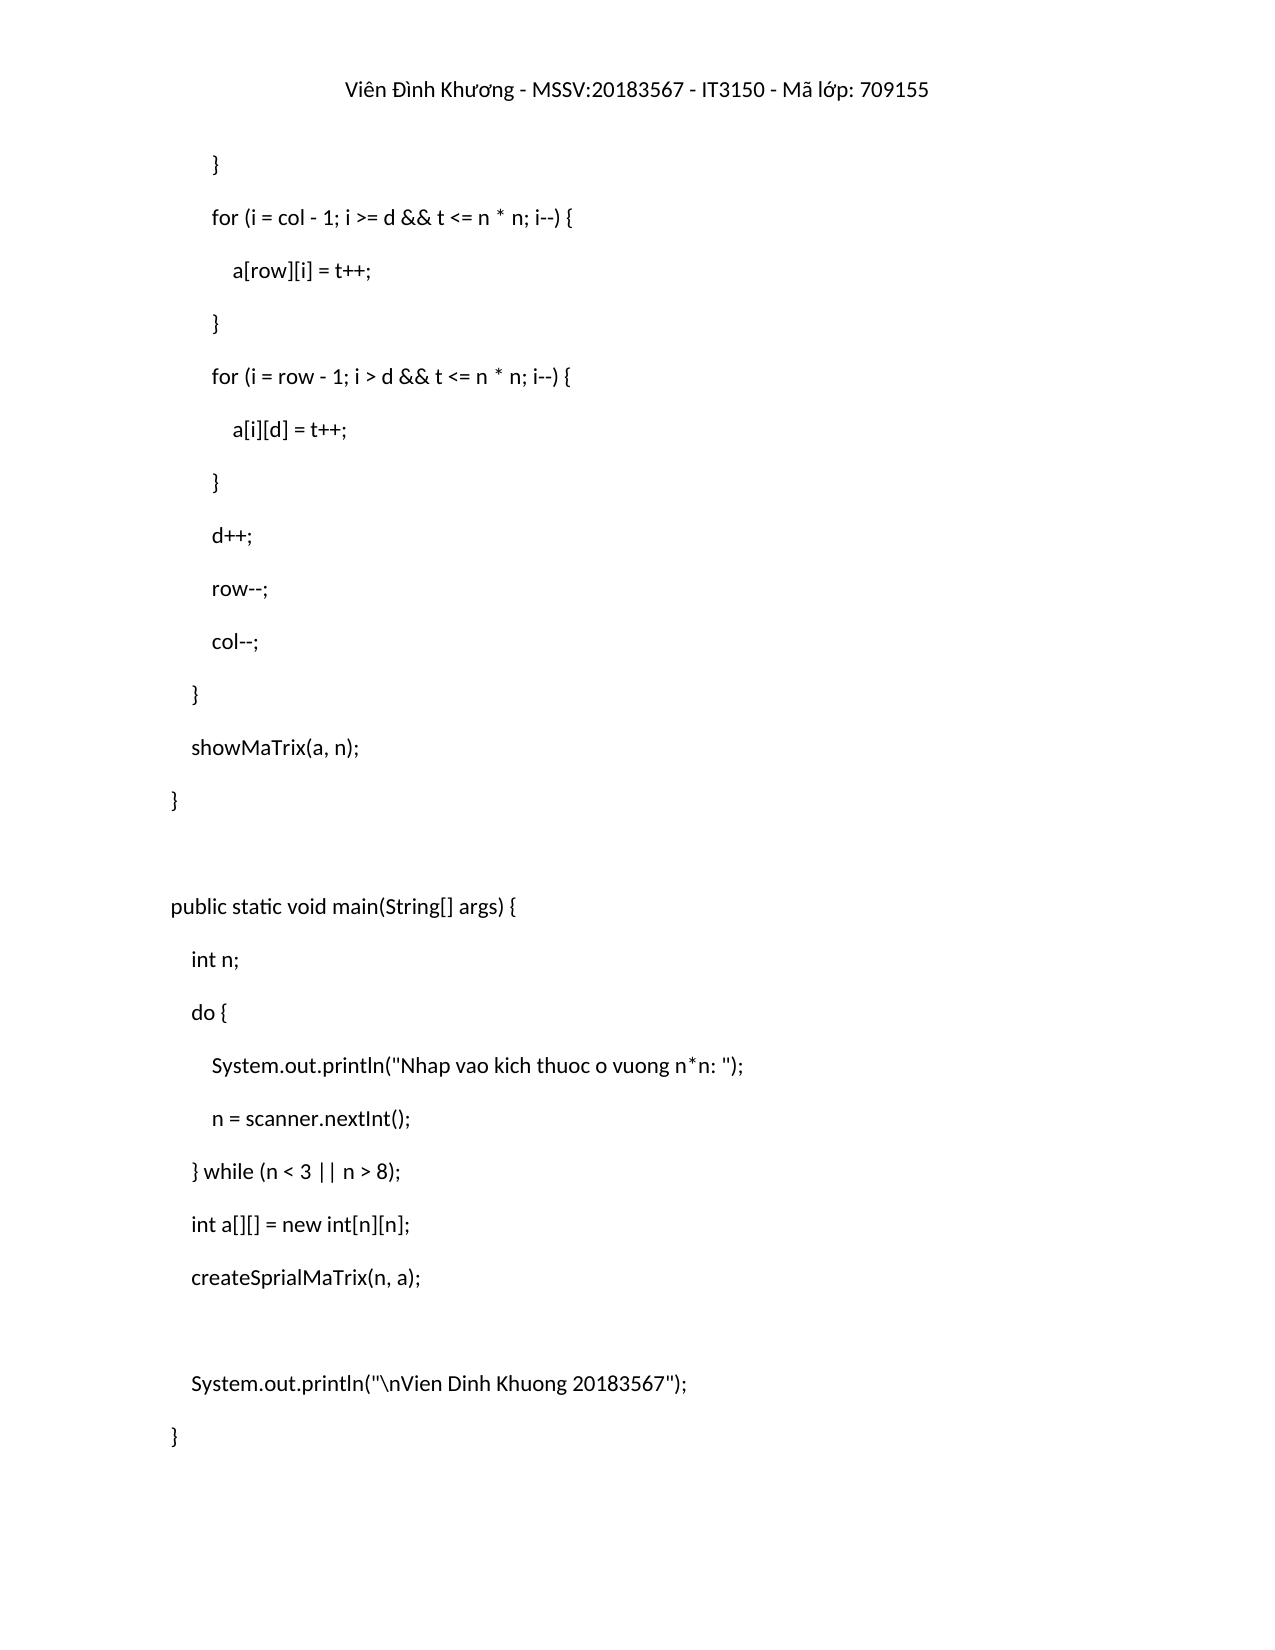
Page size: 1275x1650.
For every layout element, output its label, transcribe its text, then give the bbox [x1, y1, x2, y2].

text row--; [150, 574, 1125, 602]
text } [150, 786, 1125, 814]
text } while (n < 3 || n > 8); [150, 1157, 1125, 1185]
text int n; [150, 945, 1125, 973]
text col--; [150, 627, 1125, 655]
text a[row][i] = t++; [150, 256, 1125, 284]
text System.out.println("\nVien Dinh Khuong 20183567"); [150, 1369, 1125, 1397]
text } [150, 468, 1125, 496]
text public static void main(String[] args) { [150, 892, 1125, 920]
text for (i = col - 1; i >= d && t <= n * n; i--) { [150, 203, 1125, 231]
text showMaTrix(a, n); [150, 733, 1125, 761]
text createSprialMaTrix(n, a); [150, 1263, 1125, 1291]
text int a[][] = new int[n][n]; [150, 1210, 1125, 1238]
text } [150, 1422, 1125, 1451]
text } [150, 150, 1125, 178]
text } [150, 680, 1125, 708]
text System.out.println("Nhap vao kich thuoc o vuong n*n: "); [150, 1051, 1125, 1079]
text n = scanner.nextInt(); [150, 1104, 1125, 1132]
text } [150, 309, 1125, 337]
text do { [150, 998, 1125, 1026]
text a[i][d] = t++; [150, 415, 1125, 443]
text for (i = row - 1; i > d && t <= n * n; i--) { [150, 362, 1125, 390]
text d++; [150, 521, 1125, 549]
